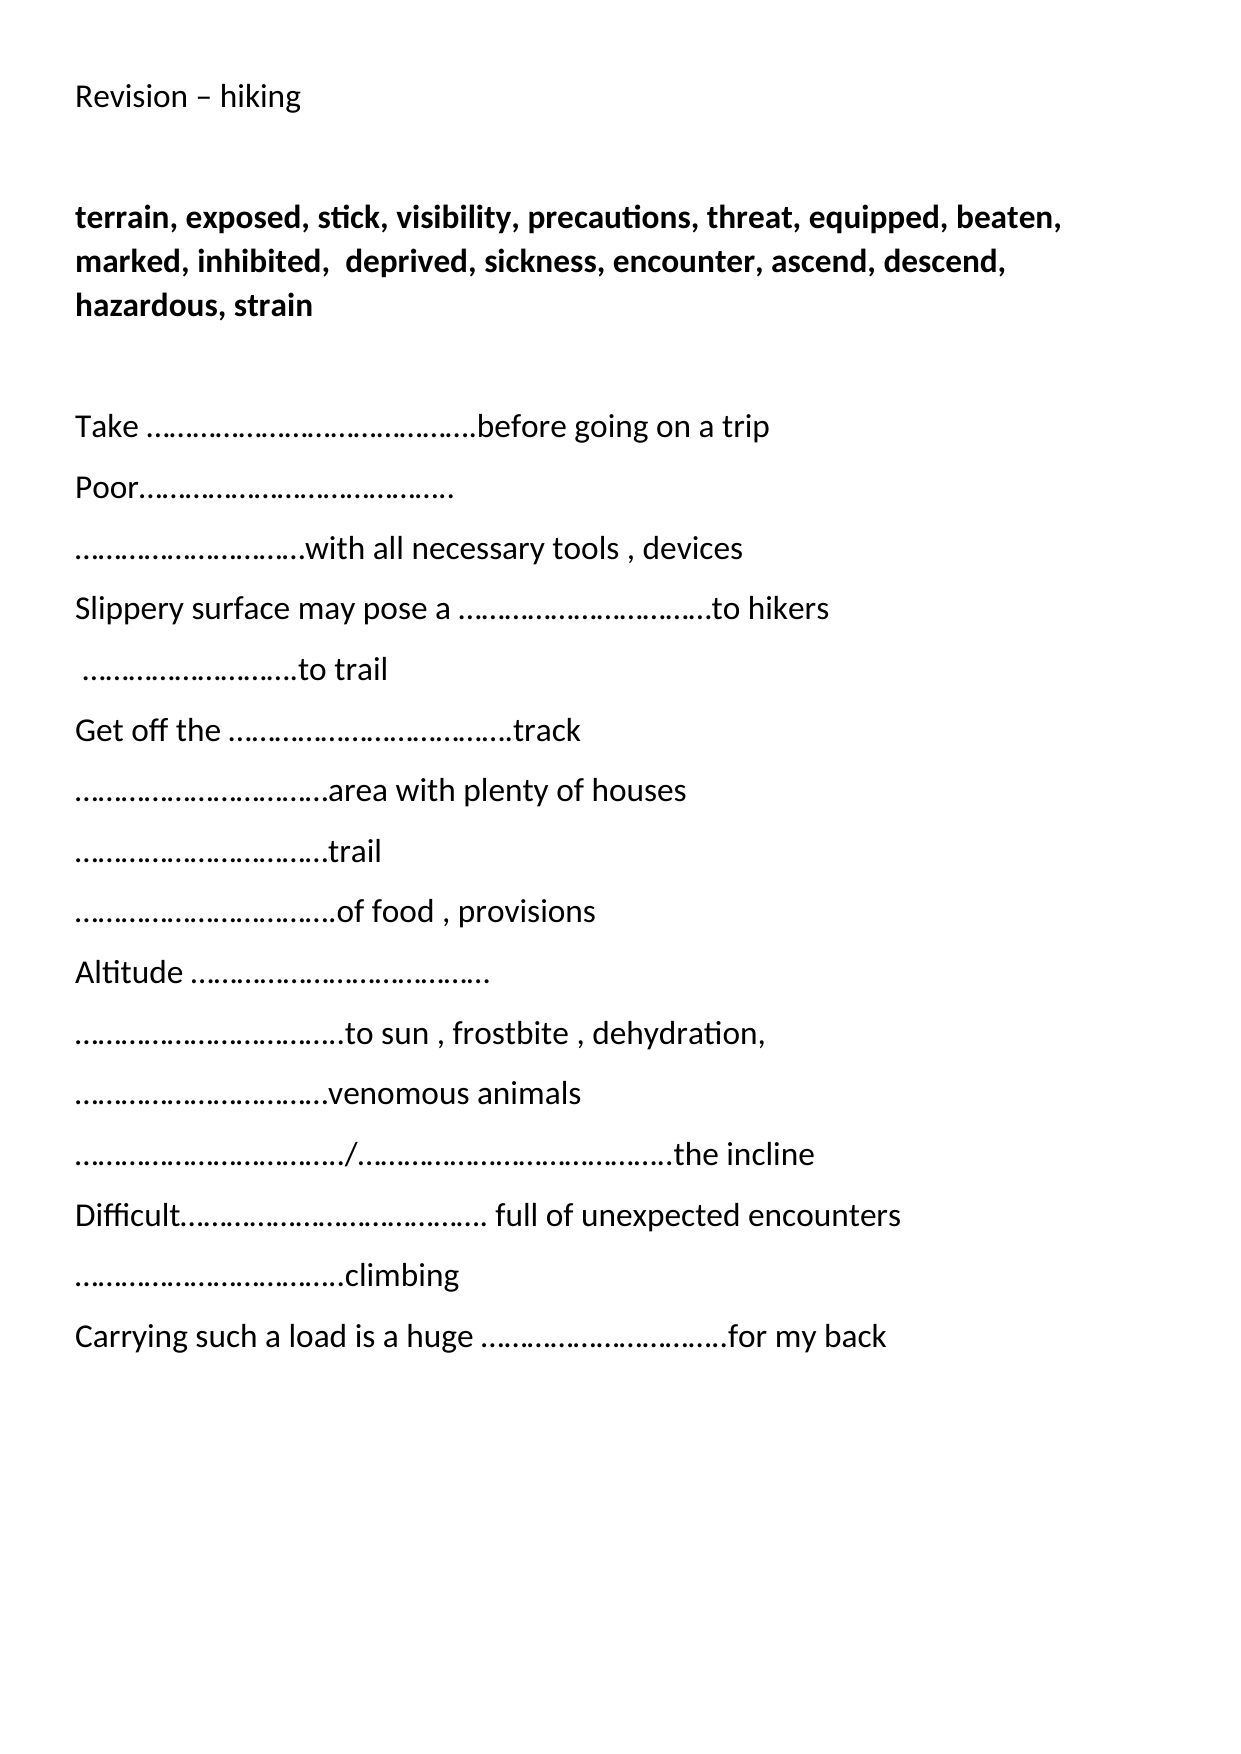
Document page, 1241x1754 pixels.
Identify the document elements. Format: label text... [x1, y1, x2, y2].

text Take …………………………………….before going on a trip [75, 405, 1165, 446]
text ……………………………..climbing [75, 1254, 1165, 1295]
text ……………………….to trail [75, 648, 1165, 689]
text Difficult…………………………………. full of unexpected encounters [75, 1193, 1165, 1234]
text terrain, exposed, stick, visibility, precautions, threat, equipped, beaten, marked, inhibited, deprived, sickness, encounter, ascend, descend, hazardous, strain [75, 196, 1165, 325]
text Carrying such a load is a huge …………………………..for my back [75, 1315, 1165, 1356]
text …………………………….of food , provisions [75, 890, 1165, 931]
text Revision – hiking [75, 75, 1165, 116]
text Poor………………………………….. [75, 466, 1165, 507]
text ……………………………area with plenty of houses [75, 769, 1165, 810]
text Slippery surface may pose a ……………………………to hikers [75, 587, 1165, 628]
text …………………………with all necessary tools , devices [75, 527, 1165, 567]
text ……………………………../…………………………………..the incline [75, 1133, 1165, 1174]
text Get off the ……………………………….track [75, 708, 1165, 749]
text Altitude ………………………………… [75, 951, 1165, 992]
text ……………………………..to sun , frostbite , dehydration, [75, 1012, 1165, 1052]
text ……………………………trail [75, 830, 1165, 871]
text ……………………………venomous animals [75, 1072, 1165, 1113]
